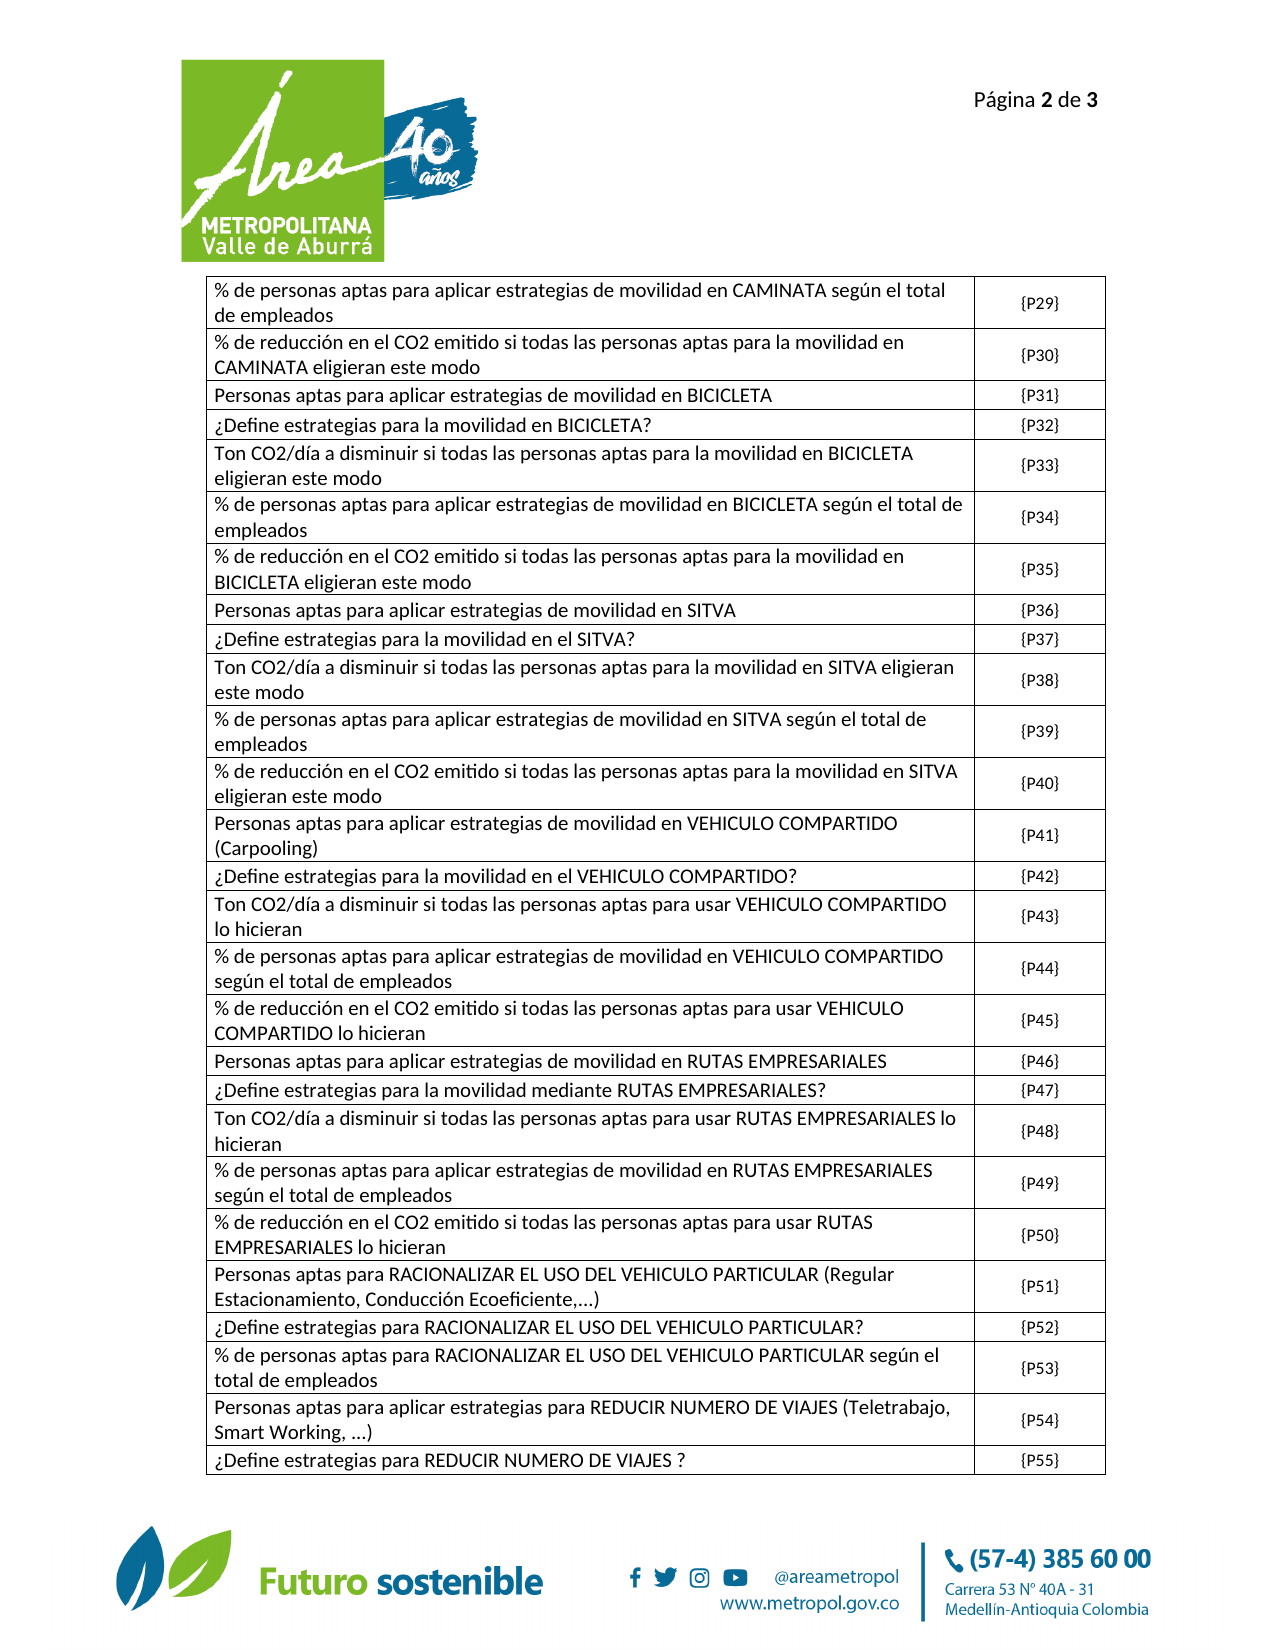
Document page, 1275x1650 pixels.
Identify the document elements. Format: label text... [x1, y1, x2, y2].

picture [181, 59, 479, 262]
table_cell ¿Define estrategias para la movilidad mediante RUTAS EMPRESARIALES? [207, 1076, 974, 1104]
table_cell {P43} [975, 891, 1105, 942]
table_cell {P42} [975, 862, 1105, 890]
table_cell % de reducción en el CO2 emitido si todas las personas aptas para la movilidad en BICICLETA eligieran este modo [207, 544, 974, 594]
table_cell Ton CO2/día a disminuir si todas las personas aptas para la movilidad en SITVA eligieran este modo [207, 654, 974, 705]
table_cell % de personas aptas para aplicar estrategias de movilidad en VEHICULO COMPARTIDO según el total de empleados [207, 943, 974, 994]
table_cell {P31} [975, 381, 1105, 409]
table_cell Personas aptas para aplicar estrategias de movilidad en BICICLETA [207, 381, 974, 409]
table_cell {P55} [975, 1446, 1105, 1474]
table_cell {P39} [975, 706, 1105, 757]
table_cell {P45} [975, 995, 1105, 1046]
table_cell {P52} [975, 1313, 1105, 1341]
table_cell % de personas aptas para aplicar estrategias de movilidad en CAMINATA según el total de empleados [207, 277, 974, 328]
table_cell {P35} [975, 544, 1105, 594]
table_cell ¿Define estrategias para RACIONALIZAR EL USO DEL VEHICULO PARTICULAR? [207, 1313, 974, 1341]
table_cell {P48} [975, 1105, 1105, 1156]
picture [420, 172, 435, 184]
table_cell % de reducción en el CO2 emitido si todas las personas aptas para la movilidad en SITVA eligieran este modo [207, 758, 974, 809]
table_cell {P30} [975, 329, 1105, 380]
table_cell {P46} [975, 1047, 1105, 1075]
picture [45, 1504, 1229, 1649]
table_cell {P36} [975, 595, 1105, 624]
table_cell ¿Define estrategias para la movilidad en BICICLETA? [207, 410, 974, 439]
table_cell % de personas aptas para aplicar estrategias de movilidad en RUTAS EMPRESARIALES según el total de empleados [207, 1157, 974, 1208]
table_cell % de personas aptas para aplicar estrategias de movilidad en BICICLETA según el total de empleados [207, 492, 974, 542]
table_cell {P40} [975, 758, 1105, 809]
table_cell {P50} [975, 1209, 1105, 1260]
table_cell Ton CO2/día a disminuir si todas las personas aptas para la movilidad en BICICLETA eligieran este modo [207, 440, 974, 491]
table_cell Personas aptas para aplicar estrategias de movilidad en VEHICULO COMPARTIDO (Carpooling) [207, 810, 974, 861]
table_cell {P53} [975, 1342, 1105, 1393]
table_cell Personas aptas para aplicar estrategias de movilidad en SITVA [207, 595, 974, 624]
table_cell ¿Define estrategias para la movilidad en el SITVA? [207, 625, 974, 653]
table_cell {P32} [975, 410, 1105, 439]
picture [436, 171, 459, 184]
table_cell ¿Define estrategias para REDUCIR NUMERO DE VIAJES ? [207, 1446, 974, 1474]
table_cell {P49} [975, 1157, 1105, 1208]
table_cell {P38} [975, 654, 1105, 705]
table_cell % de reducción en el CO2 emitido si todas las personas aptas para usar VEHICULO COMPARTIDO lo hicieran [207, 995, 974, 1046]
table_cell {P37} [975, 625, 1105, 653]
table_cell % de reducción en el CO2 emitido si todas las personas aptas para usar RUTAS EMPRESARIALES lo hicieran [207, 1209, 974, 1260]
table_cell Ton CO2/día a disminuir si todas las personas aptas para usar RUTAS EMPRESARIALES lo hicieran [207, 1105, 974, 1156]
table_cell {P29} [975, 277, 1105, 328]
table_cell Ton CO2/día a disminuir si todas las personas aptas para usar VEHICULO COMPARTIDO lo hicieran [207, 891, 974, 942]
table_cell {P47} [975, 1076, 1105, 1104]
table_cell {P54} [975, 1394, 1105, 1445]
table_cell Personas aptas para aplicar estrategias de movilidad en RUTAS EMPRESARIALES [207, 1047, 974, 1075]
table_cell % de personas aptas para RACIONALIZAR EL USO DEL VEHICULO PARTICULAR según el total de empleados [207, 1342, 974, 1393]
table_cell % de personas aptas para aplicar estrategias de movilidad en SITVA según el total de empleados [207, 706, 974, 757]
table_cell Personas aptas para RACIONALIZAR EL USO DEL VEHICULO PARTICULAR (Regular Estacionamiento, Conducción Ecoeficiente,...) [207, 1261, 974, 1312]
table_cell {P41} [975, 810, 1105, 861]
table_cell ¿Define estrategias para la movilidad en el VEHICULO COMPARTIDO? [207, 862, 974, 890]
table_cell {P33} [975, 440, 1105, 491]
table_cell {P51} [975, 1261, 1105, 1312]
table_cell % de reducción en el CO2 emitido si todas las personas aptas para la movilidad en CAMINATA eligieran este modo [207, 329, 974, 380]
table_cell {P44} [975, 943, 1105, 994]
table_cell Personas aptas para aplicar estrategias para REDUCIR NUMERO DE VIAJES (Teletrabajo, Smart Working, ...) [207, 1394, 974, 1445]
table_cell {P34} [975, 492, 1105, 542]
